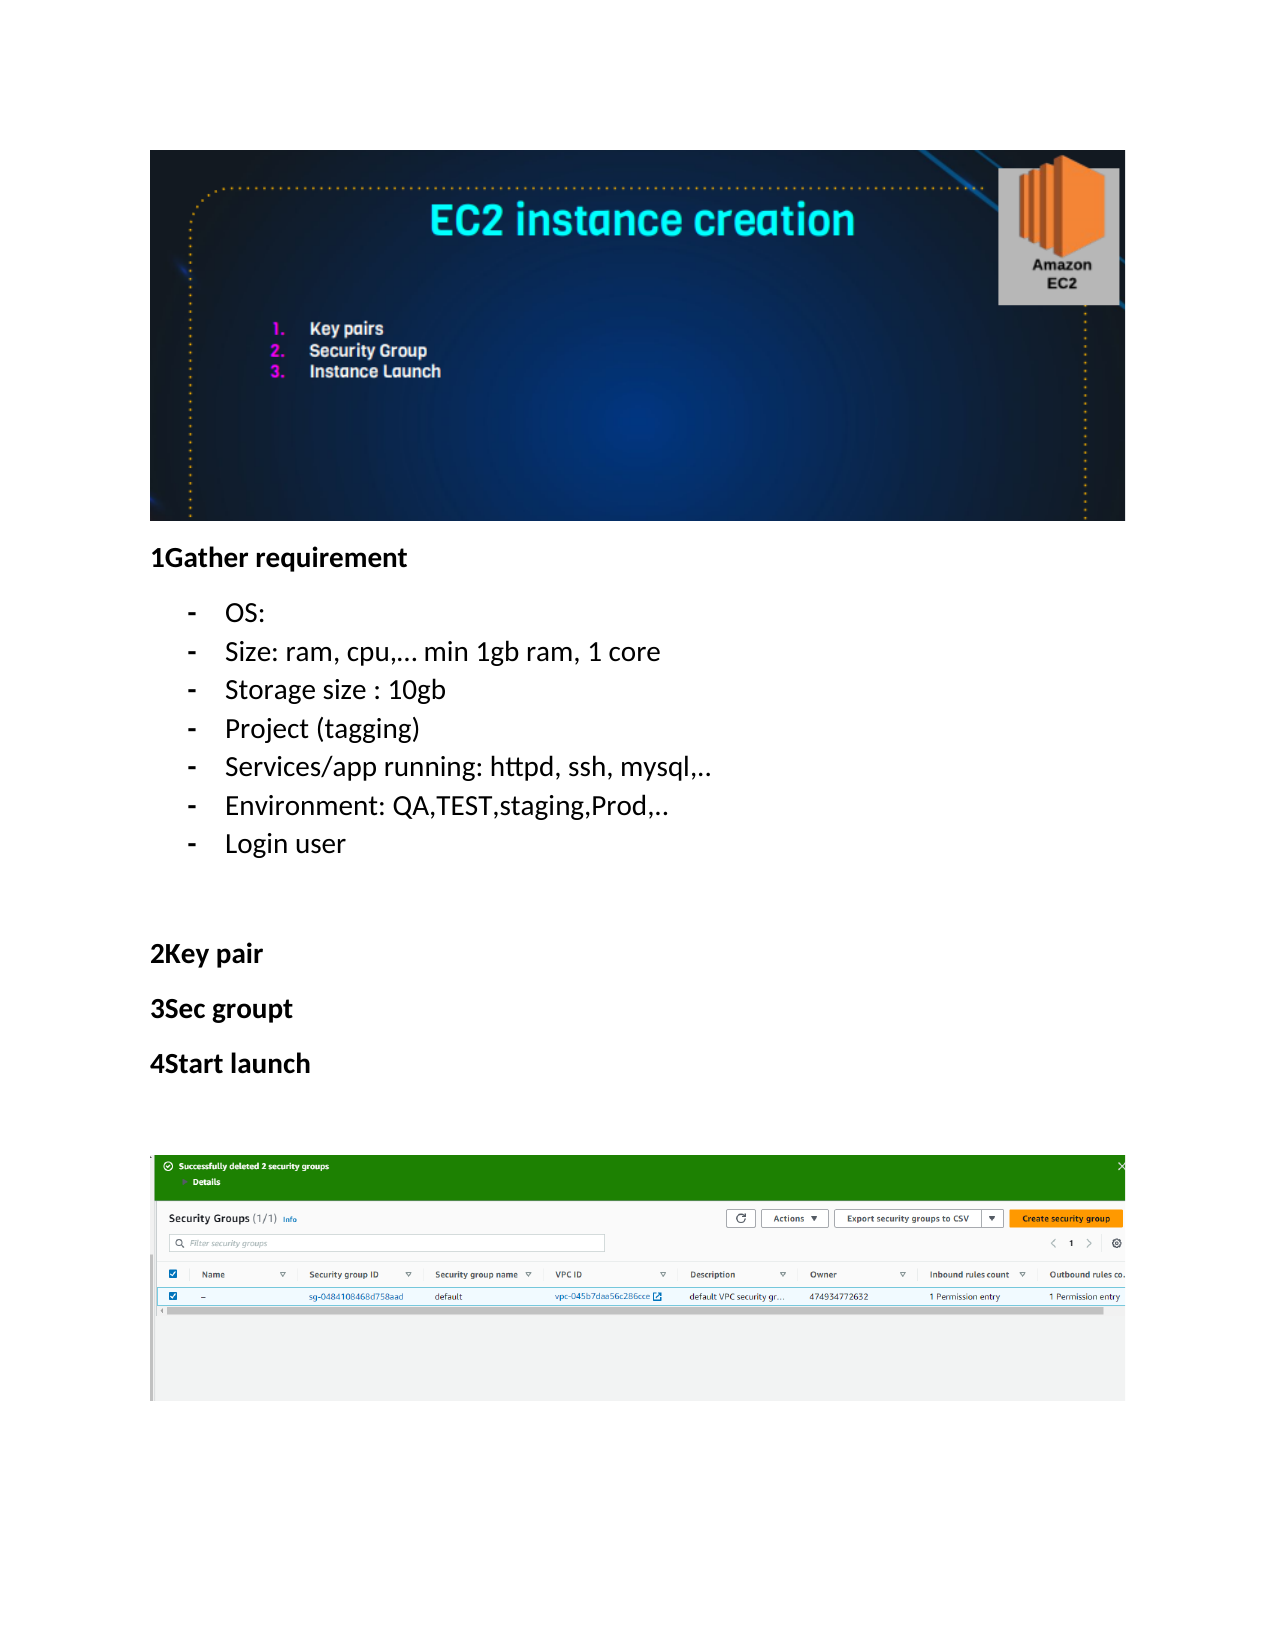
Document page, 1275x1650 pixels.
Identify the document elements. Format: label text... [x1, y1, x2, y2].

list Services/app running: httpd, ssh, mysql,.. [187, 748, 1125, 784]
list OS: [187, 594, 1125, 630]
picture [150, 150, 1125, 521]
list Environment: QA,TEST,staging,Prod,.. [187, 787, 1125, 822]
text 4Start launch [150, 1045, 1125, 1081]
text 1Gather requirement [150, 539, 1125, 575]
list Login user [187, 825, 1125, 861]
list Size: ram, cpu,… min 1gb ram, 1 core [187, 633, 1125, 668]
list Storage size : 10gb [187, 671, 1125, 707]
picture [150, 1155, 1125, 1401]
list Project (tagging) [187, 710, 1125, 745]
text 2Key pair [150, 935, 1125, 971]
text 3Sec groupt [150, 990, 1125, 1026]
